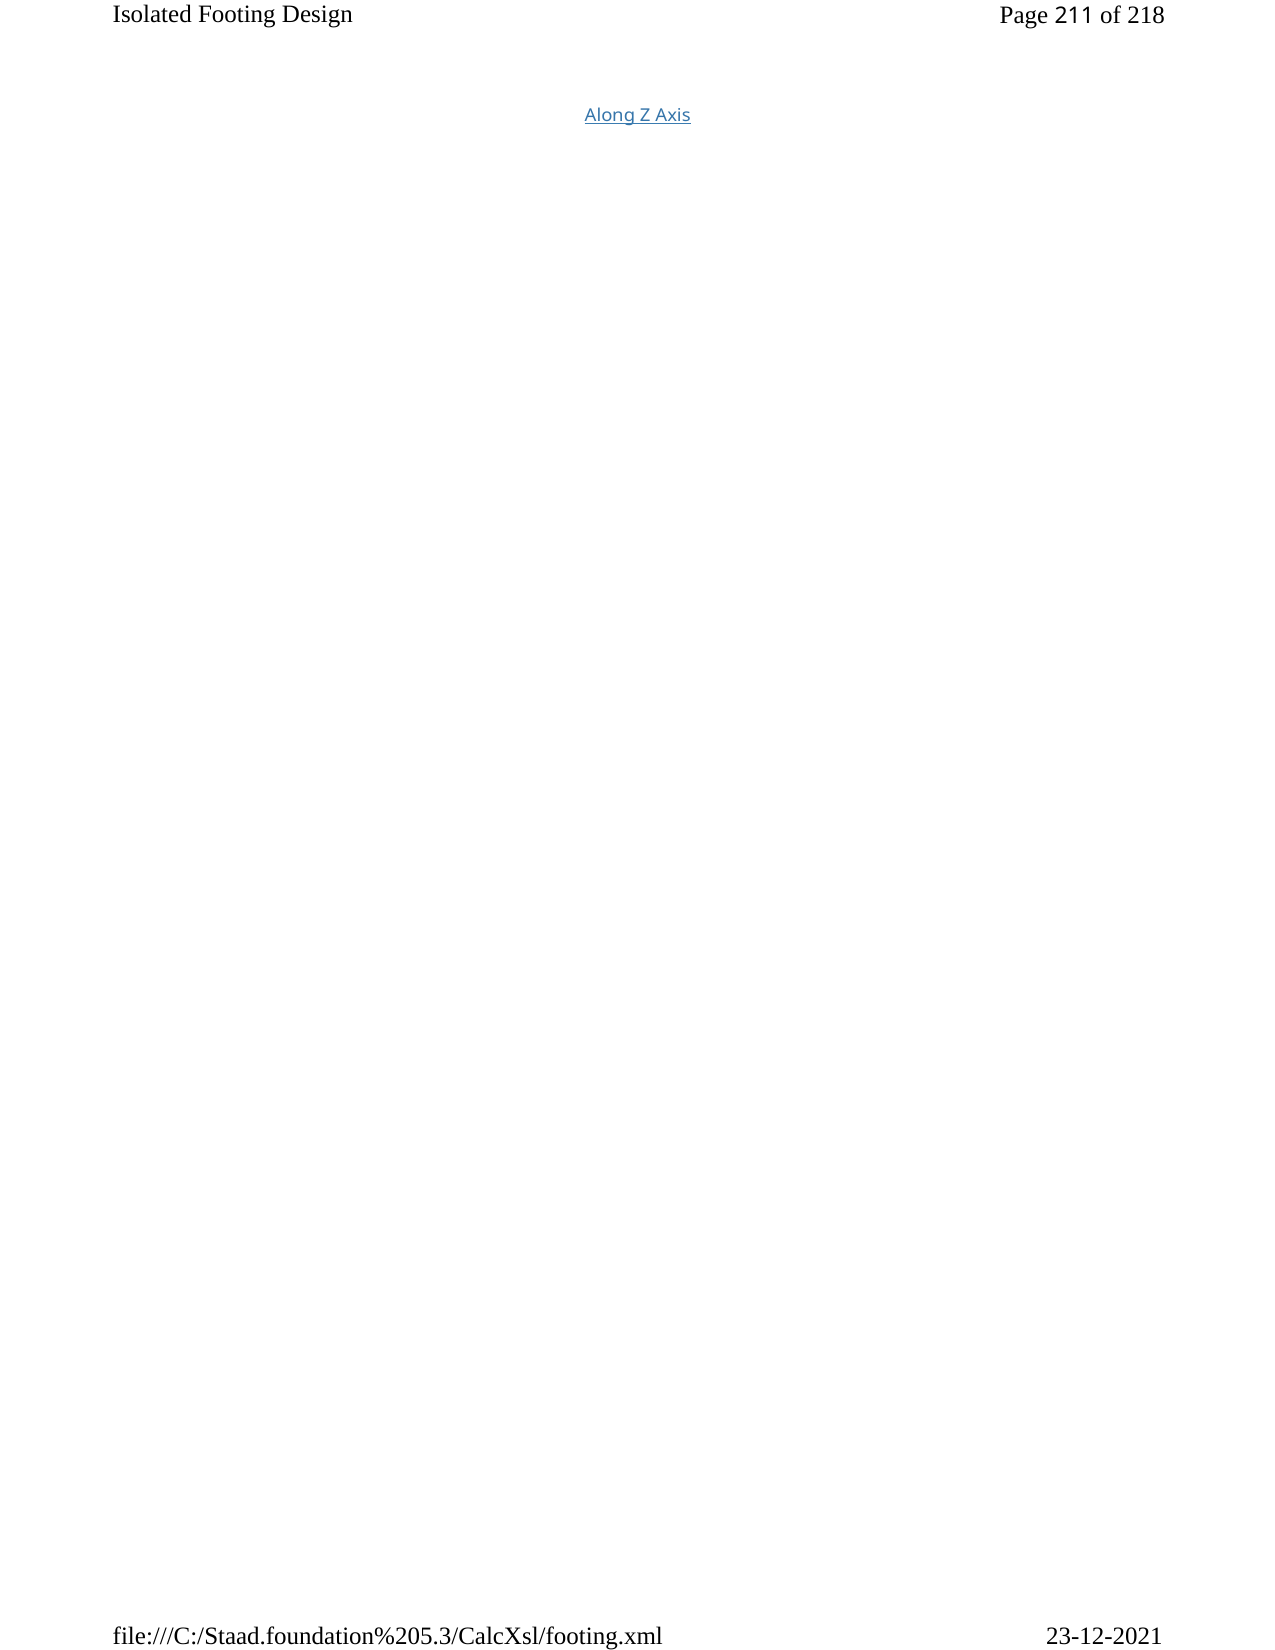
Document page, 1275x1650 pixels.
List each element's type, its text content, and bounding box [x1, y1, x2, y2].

text Along Z Axis [289, 102, 986, 126]
